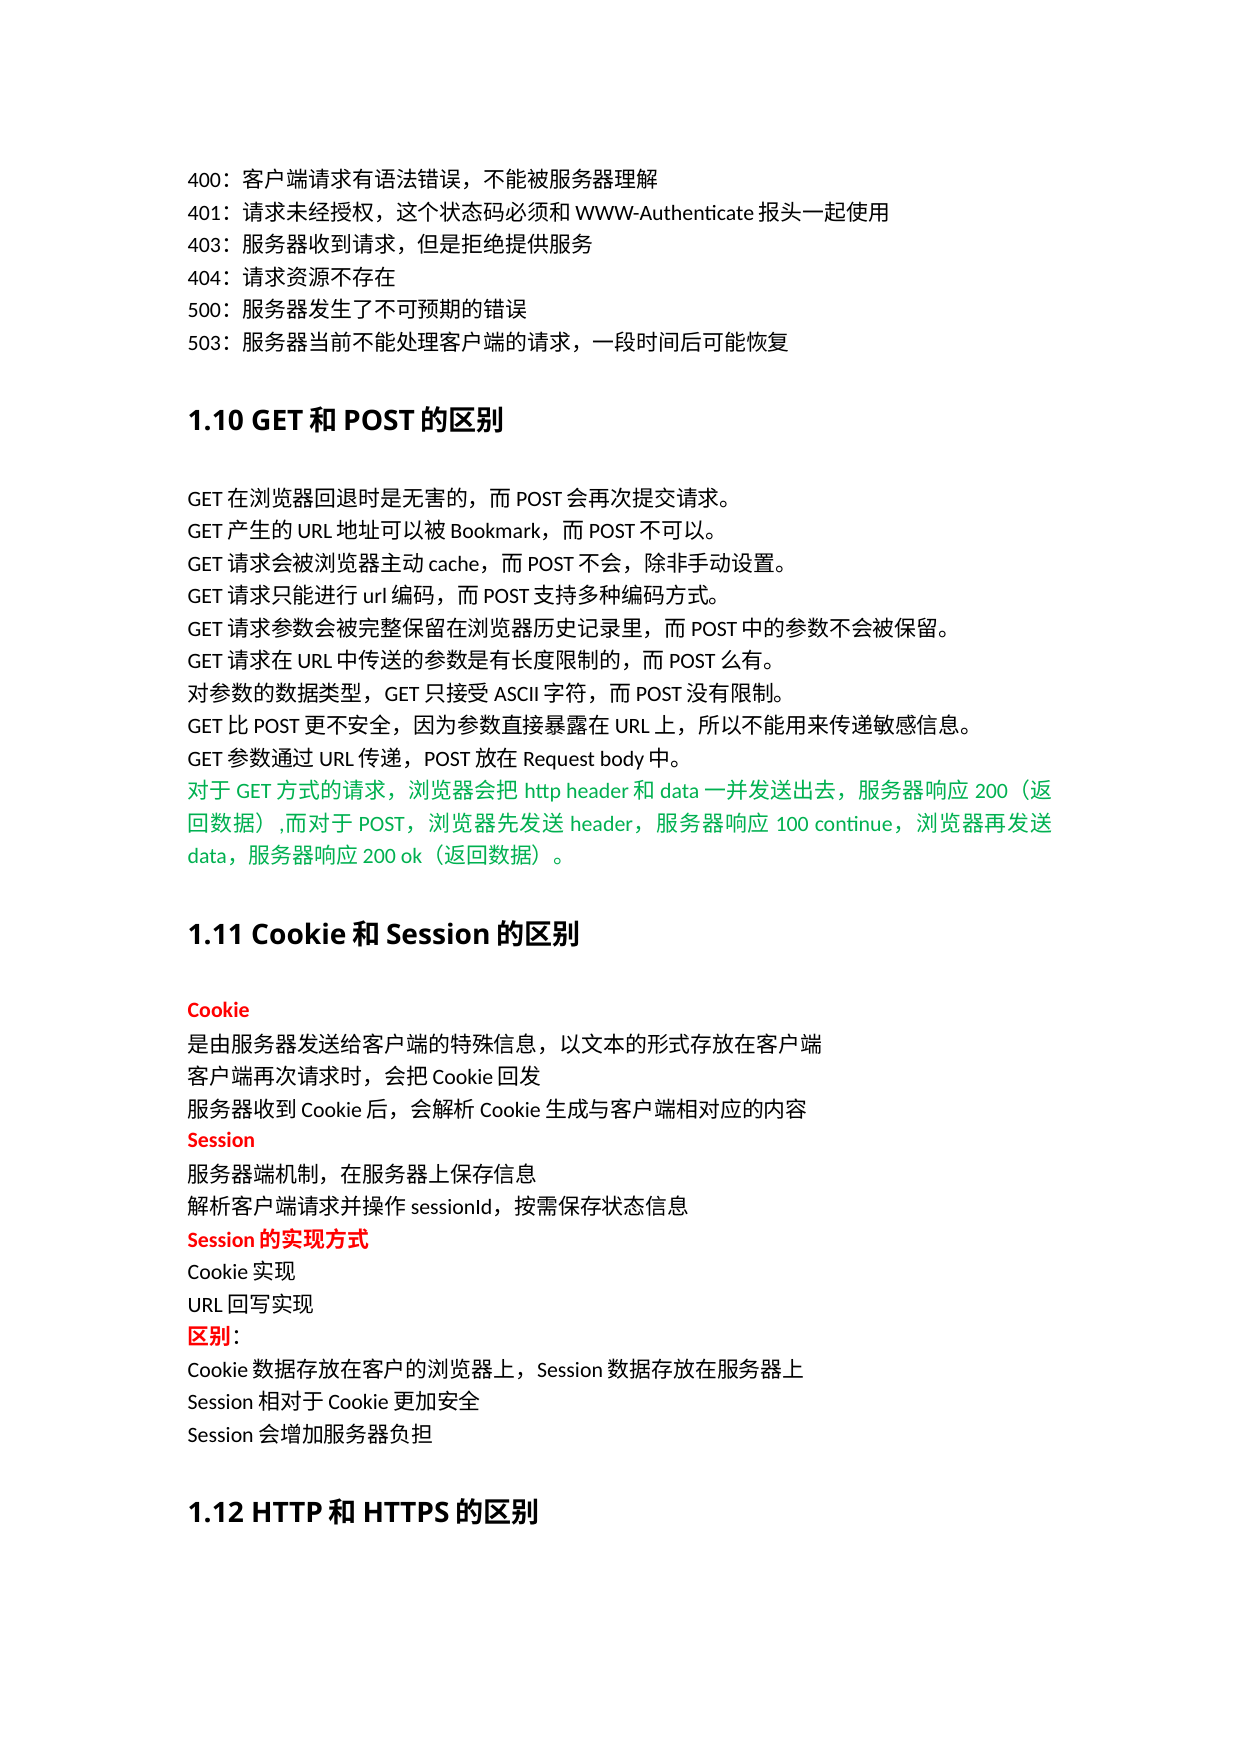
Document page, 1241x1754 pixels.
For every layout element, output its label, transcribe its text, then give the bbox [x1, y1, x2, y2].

text URL回写实现 [187, 1286, 1053, 1319]
text 503：服务器当前不能处理客户端的请求，一段时间后可能恢复 [187, 324, 1053, 357]
text 是由服务器发送给客户端的特殊信息，以文本的形式存放在客户端 [187, 1026, 1053, 1059]
text GET请求只能进行url编码，而POST支持多种编码方式。 [187, 578, 1053, 610]
subtitle 1.12 HTTP和HTTPS的区别 [187, 1478, 1053, 1543]
text 服务器收到Cookie后，会解析Cookie生成与客户端相对应的内容 [187, 1091, 1053, 1124]
text GET比POST更不安全，因为参数直接暴露在URL上，所以不能用来传递敏感信息。 [187, 708, 1053, 740]
text GET在浏览器回退时是无害的，而POST会再次提交请求。 [187, 480, 1053, 513]
text 500：服务器发生了不可预期的错误 [187, 292, 1053, 324]
text 区别： [187, 1319, 1053, 1351]
text GET请求参数会被完整保留在浏览器历史记录里，而POST中的参数不会被保留。 [187, 610, 1053, 643]
text GET请求会被浏览器主动cache，而POST不会，除非手动设置。 [187, 545, 1053, 578]
text GET请求在URL中传送的参数是有长度限制的，而POST么有。 [187, 643, 1053, 675]
text Session会增加服务器负担 [187, 1416, 1053, 1449]
text Cookie [187, 994, 1053, 1026]
text Cookie实现 [187, 1254, 1053, 1286]
text Cookie数据存放在客户的浏览器上，Session数据存放在服务器上 [187, 1351, 1053, 1384]
text 服务器端机制，在服务器上保存信息 [187, 1156, 1053, 1189]
text 解析客户端请求并操作sessionId，按需保存状态信息 [187, 1189, 1053, 1221]
text 404：请求资源不存在 [187, 259, 1053, 292]
text GET参数通过URL传递，POST放在Request body中。 [187, 740, 1053, 773]
subtitle 1.11 Cookie和Session的区别 [187, 899, 1053, 964]
text Session的实现方式 [187, 1221, 1053, 1254]
text 403：服务器收到请求，但是拒绝提供服务 [187, 227, 1053, 259]
text 400：客户端请求有语法错误，不能被服务器理解 [187, 162, 1053, 194]
text Session [187, 1124, 1053, 1156]
text 对参数的数据类型，GET只接受ASCII字符，而POST没有限制。 [187, 675, 1053, 708]
subtitle 1.10 GET和POST的区别 [187, 386, 1053, 451]
text 对于GET方式的请求，浏览器会把http header和data一并发送出去，服务器响应200（返回数据）,而对于POST，浏览器先发送header，服务器响应100 continue，浏览器再发送data，服务器响应200 ok（返回数据）。 [187, 773, 1053, 870]
text 客户端再次请求时，会把Cookie回发 [187, 1059, 1053, 1091]
text 401：请求未经授权，这个状态码必须和WWW-Authenticate报头一起使用 [187, 194, 1053, 227]
text Session相对于Cookie更加安全 [187, 1384, 1053, 1416]
text GET产生的URL地址可以被Bookmark，而POST不可以。 [187, 513, 1053, 545]
